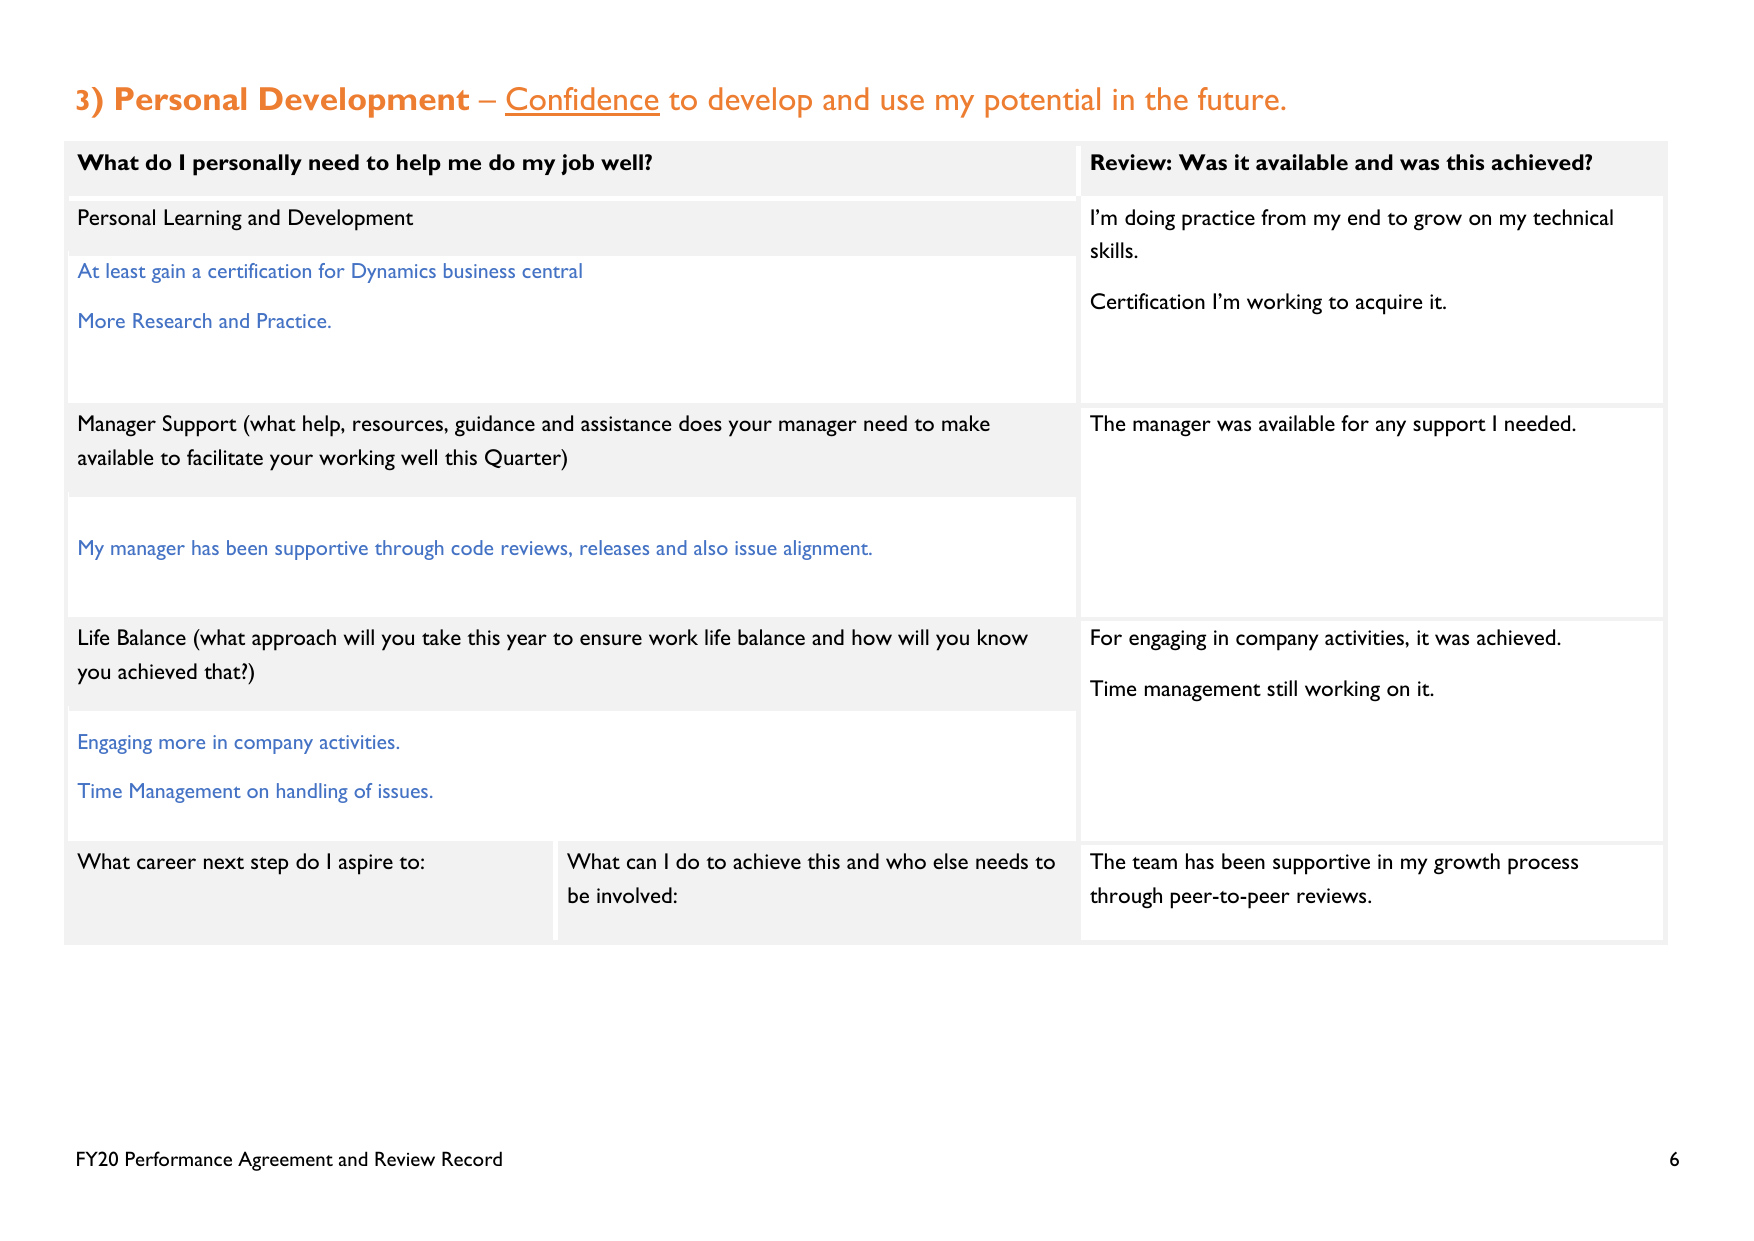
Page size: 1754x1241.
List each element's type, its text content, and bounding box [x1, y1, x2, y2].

table_cell What career next step do I aspire to: [68, 842, 553, 940]
table_cell What can I do to achieve this and who else needs to be involved: [558, 845, 1076, 940]
table_cell At least gain a certification for Dynamics business central More Research and Practice. [68, 252, 1076, 403]
table_cell Personal Learning and Development [68, 197, 1076, 251]
table_cell Life Balance (what approach will you take this year to ensure work life balance and how will you know you achieved that?) [68, 618, 1076, 706]
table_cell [1081, 845, 1663, 940]
table_header Review: Was it available and was this achieved? [1081, 146, 1663, 196]
table_cell For engaging in company activities, it was achieved. Time management still working on it. [1081, 621, 1663, 841]
table_header What do I personally need to help me do my job well? [68, 146, 1076, 196]
table_cell Engaging more in company activities. Time Management on handling of issues. [68, 707, 1076, 841]
table_cell The manager was available for any support I needed. [1081, 408, 1663, 617]
text 3) Personal Development – Confidence to develop and use my potential in the future. [75, 75, 1679, 121]
table_cell Manager Support (what help, resources, guidance and assistance does your manager need to make available to facilitate your working well this Quarter) [68, 404, 1076, 492]
table_cell My manager has been supportive through code reviews, releases and also issue alignment. [68, 493, 1076, 617]
table_cell I’m doing practice from my end to grow on my technical skills. Certification I’m working to acquire it. [1081, 201, 1663, 403]
